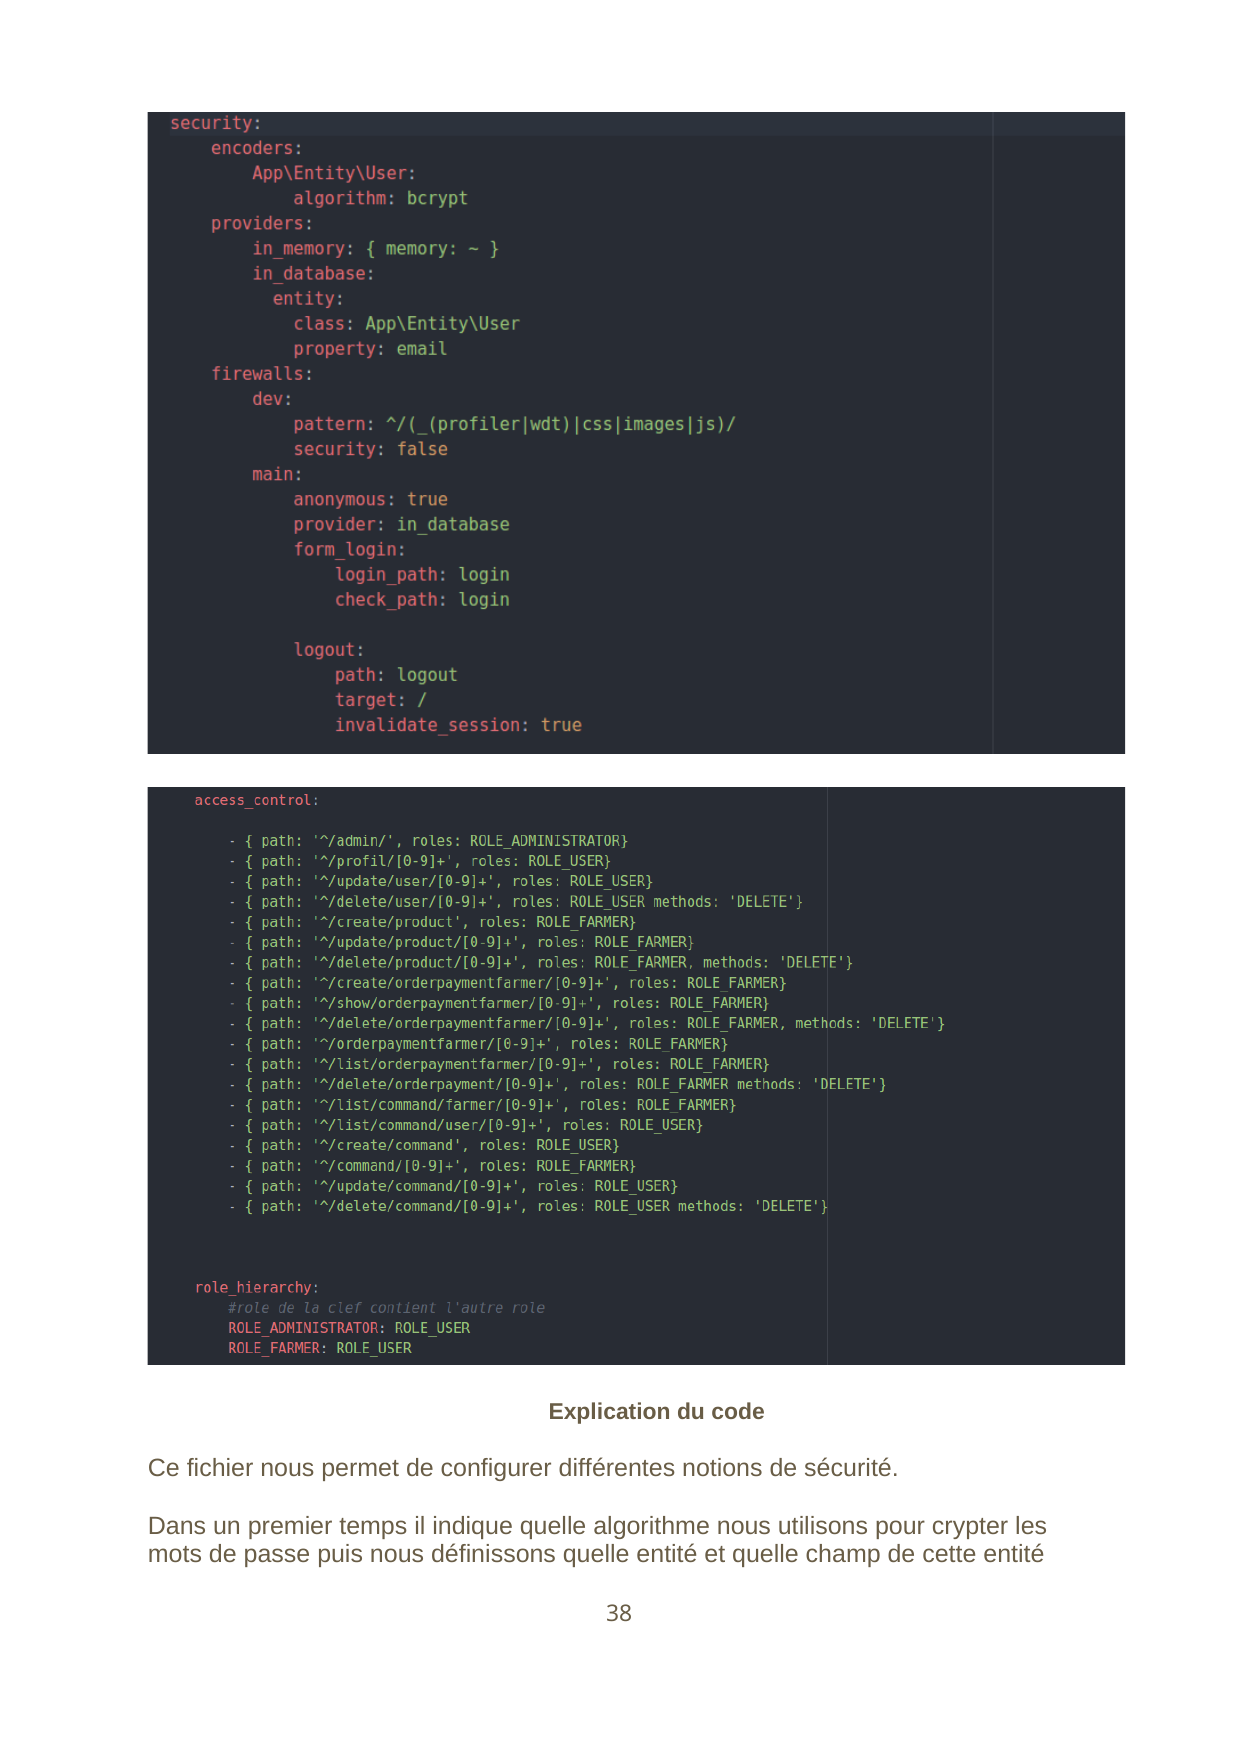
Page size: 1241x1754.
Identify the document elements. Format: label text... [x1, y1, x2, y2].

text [148, 1511, 1090, 1568]
picture [147, 112, 1125, 754]
text Explication du code [223, 1398, 1090, 1424]
picture [147, 787, 1125, 1365]
text Ce fichier nous permet de configurer différentes notions de sécurité. [148, 1453, 1090, 1482]
